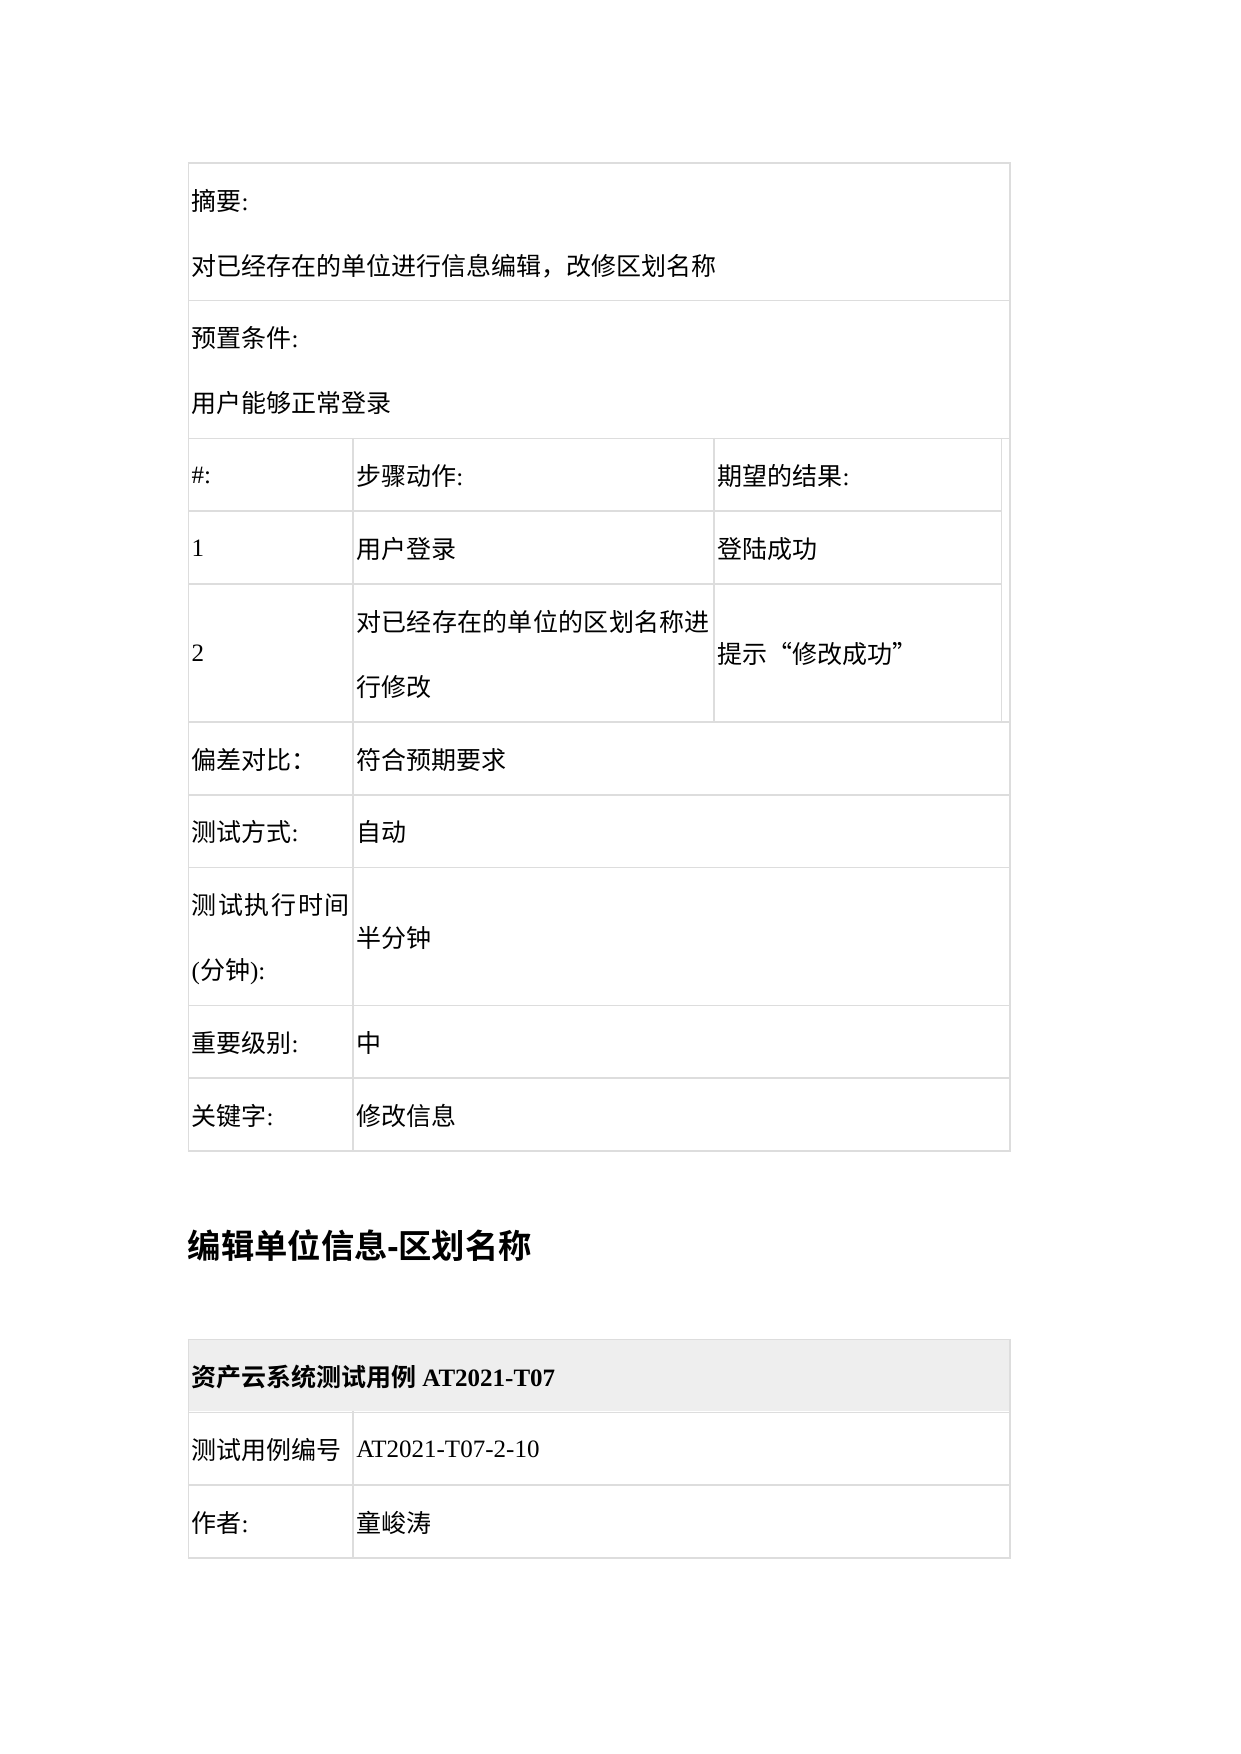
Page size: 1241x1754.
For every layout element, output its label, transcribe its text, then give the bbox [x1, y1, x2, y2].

table_cell 修改信息 [354, 1079, 1009, 1150]
table_cell 步骤动作: [354, 439, 713, 510]
table_cell 期望的结果: [715, 439, 1001, 510]
table_cell 摘要: 对已经存在的单位进行信息编辑，改修区划名称 [189, 164, 1009, 300]
table_cell 登陆成功 [715, 512, 1001, 583]
table_cell [1002, 510, 1009, 583]
table_cell 用户登录 [354, 512, 713, 583]
table_cell 测试方式: [189, 796, 352, 867]
table_cell 偏差对比： [189, 723, 352, 794]
table_cell 自动 [354, 796, 1009, 867]
table_cell 提示“修改成功” [715, 585, 1001, 721]
subtitle 编辑单位信息-区划名称 [187, 1211, 1053, 1276]
table_cell AT2021-T07-2-10 [354, 1413, 1009, 1484]
table_cell 1 [189, 512, 352, 583]
table_cell 童峻涛 [354, 1486, 1009, 1557]
table_cell [1002, 439, 1009, 510]
table_header 资产云系统测试用例 AT2021-T07 [189, 1340, 1009, 1411]
table_cell 测试用例编号 [189, 1413, 352, 1484]
table_cell 符合预期要求 [354, 723, 1009, 794]
table_cell [1002, 583, 1009, 721]
table_cell 对已经存在的单位的区划名称进行修改 [354, 585, 713, 721]
table_cell 测试执行时间 (分钟): [189, 868, 352, 1004]
table_cell #: [189, 439, 352, 510]
table_cell 半分钟 [354, 868, 1009, 1004]
table_cell 中 [354, 1006, 1009, 1077]
table_cell 关键字: [189, 1079, 352, 1150]
table_cell 2 [189, 585, 352, 721]
table_cell 作者: [189, 1486, 352, 1557]
table_cell 重要级别: [189, 1006, 352, 1077]
table_cell 预置条件: 用户能够正常登录 [189, 301, 1009, 438]
